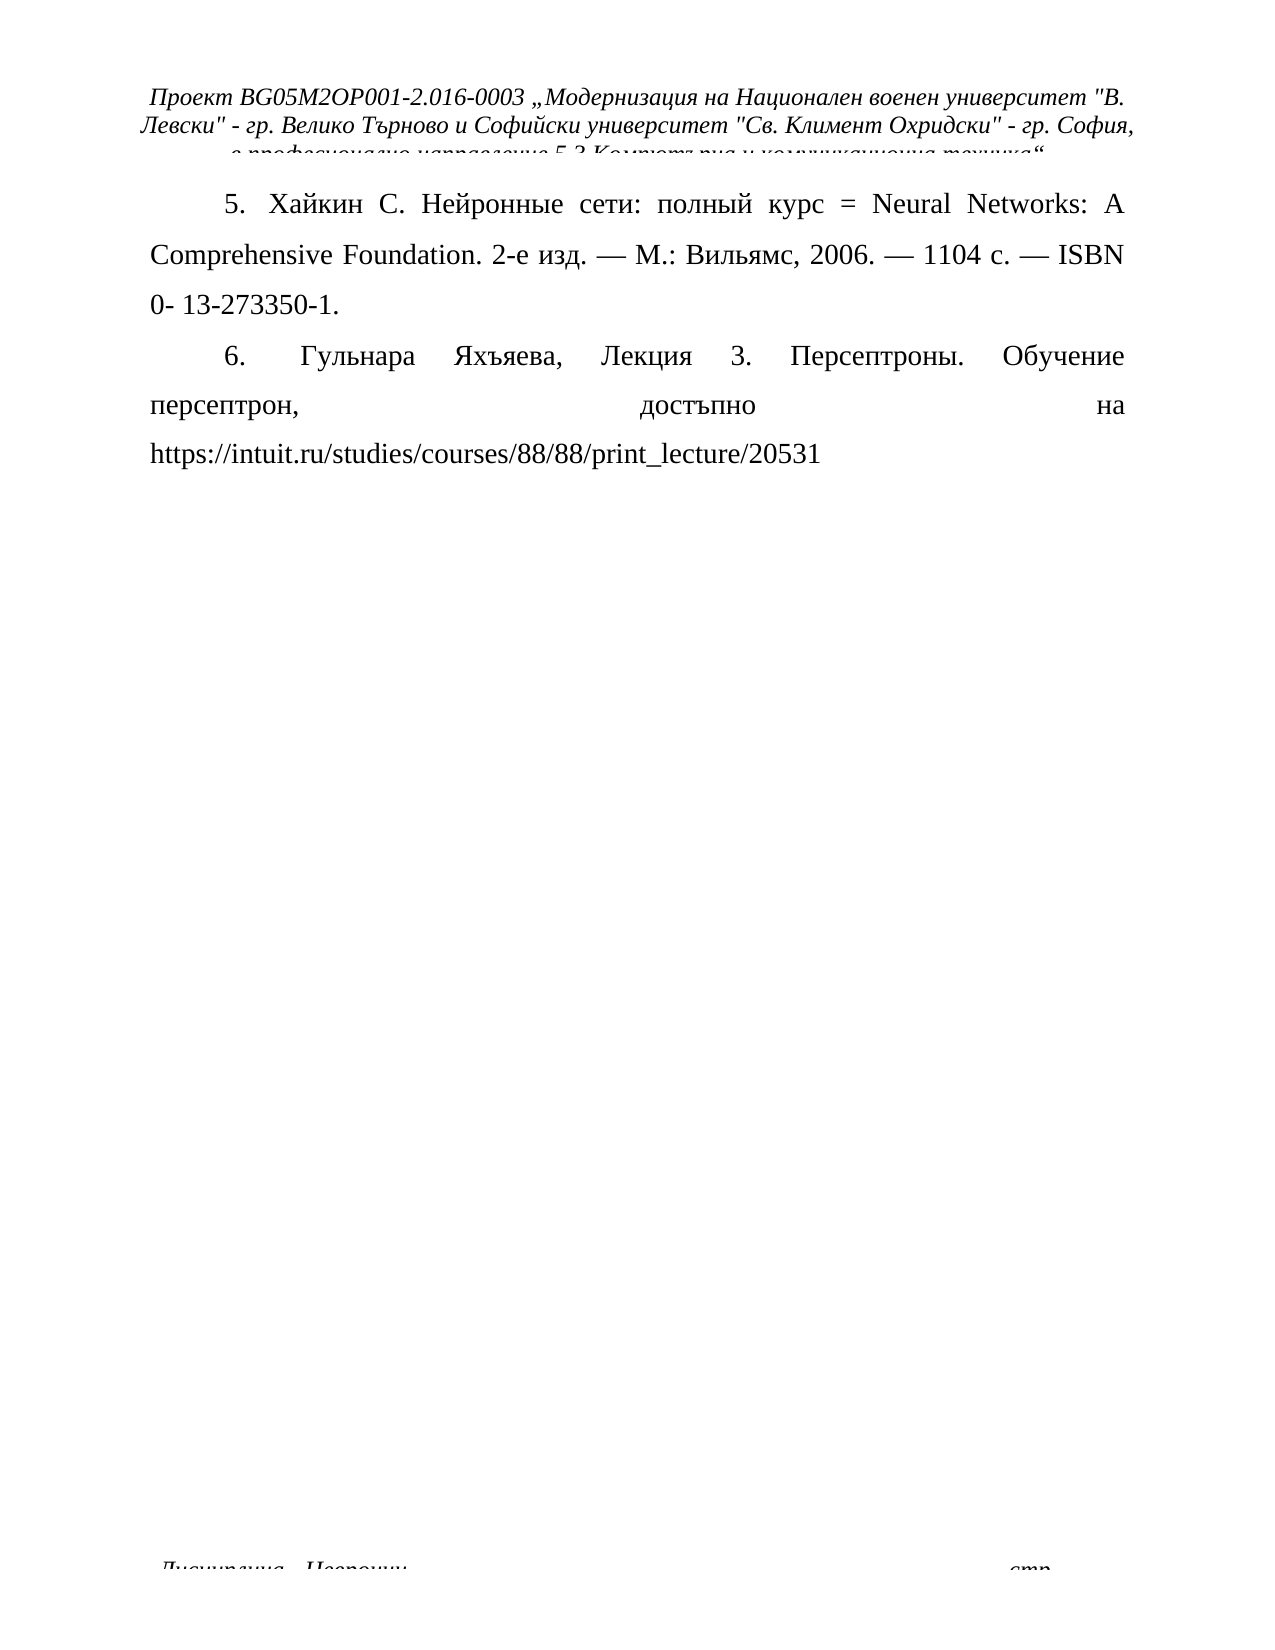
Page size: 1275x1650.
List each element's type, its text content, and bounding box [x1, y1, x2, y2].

list Хайкин С. Нейронные сети: полный курс = Neural Networks: A Comprehensive Foundation. 2-е изд. — М.: Вильямс, 2006. — 1104 с. — ISBN 0- 13-273350-1. [150, 187, 1125, 321]
list Гульнара Яхъяева, Лекция 3. Персептроны. Обучение персептрон, достъпно на https://intuit.ru/studies/courses/88/88/print_lecture/20531 [150, 338, 1125, 470]
